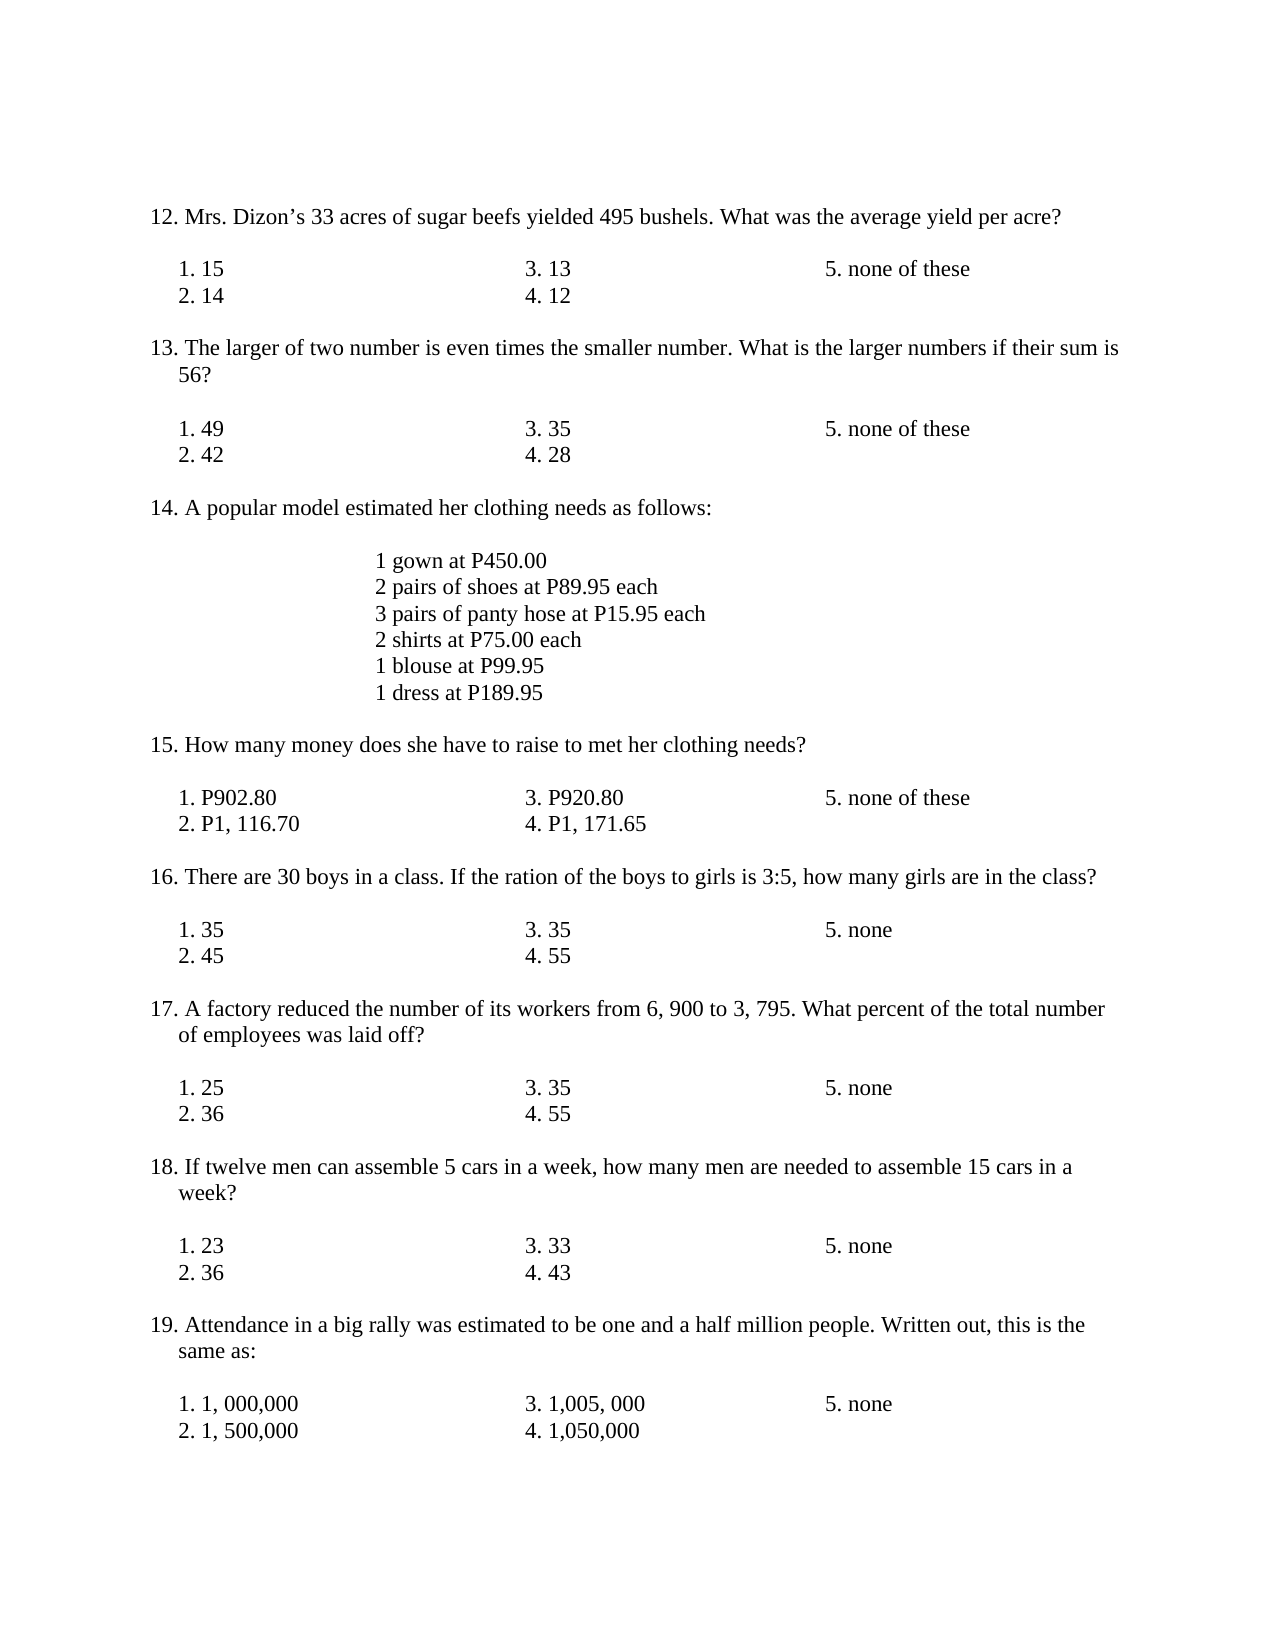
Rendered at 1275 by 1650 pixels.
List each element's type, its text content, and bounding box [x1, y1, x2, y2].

text 19. Attendance in a big rally was estimated to be one and a half million people. Written out, this is the same as: [150, 1311, 1125, 1364]
text 1. 1, 000,000 3. 1,005, 000 5. none [150, 1390, 1125, 1417]
text 16. There are 30 boys in a class. If the ration of the boys to girls is 3:5, how many girls are in the class? [150, 863, 1125, 889]
text 2. 36 4. 55 [150, 1100, 1125, 1127]
text 1. P902.80 3. P920.80 5. none of these [150, 784, 1125, 811]
text 2. 36 4. 43 [150, 1258, 1125, 1285]
text 18. If twelve men can assemble 5 cars in a week, how many men are needed to assemble 15 cars in a week? [150, 1153, 1125, 1206]
text 2. 14 4. 12 [150, 282, 1125, 308]
text 12. Mrs. Dizon’s 33 acres of sugar beefs yielded 495 bushels. What was the average yield per acre? [150, 203, 1125, 229]
text 13. The larger of two number is even times the smaller number. What is the larger numbers if their sum is 56? [150, 334, 1125, 387]
text 2. 1, 500,000 4. 1,050,000 [150, 1417, 1125, 1443]
text 2 shirts at P75.00 each [150, 626, 1125, 652]
text 1 blouse at P99.95 [150, 652, 1125, 679]
text 2 pairs of shoes at P89.95 each [150, 573, 1125, 600]
text 1 gown at P450.00 [150, 547, 1125, 573]
text 15. How many money does she have to raise to met her clothing needs? [150, 731, 1125, 758]
text 17. A factory reduced the number of its workers from 6, 900 to 3, 795. What percent of the total number of employees was laid off? [150, 995, 1125, 1048]
text 1. 49 3. 35 5. none of these [150, 415, 1125, 442]
text 3 pairs of panty hose at P15.95 each [150, 600, 1125, 626]
text 1. 25 3. 35 5. none [150, 1074, 1125, 1100]
text 2. P1, 116.70 4. P1, 171.65 [150, 811, 1125, 837]
text 2. 42 4. 28 [150, 442, 1125, 468]
text 1 dress at P189.95 [150, 679, 1125, 705]
text 1. 23 3. 33 5. none [150, 1232, 1125, 1258]
text 1. 15 3. 13 5. none of these [150, 255, 1125, 282]
text 2. 45 4. 55 [150, 942, 1125, 969]
text 1. 35 3. 35 5. none [150, 916, 1125, 942]
text 14. A popular model estimated her clothing needs as follows: [150, 494, 1125, 521]
